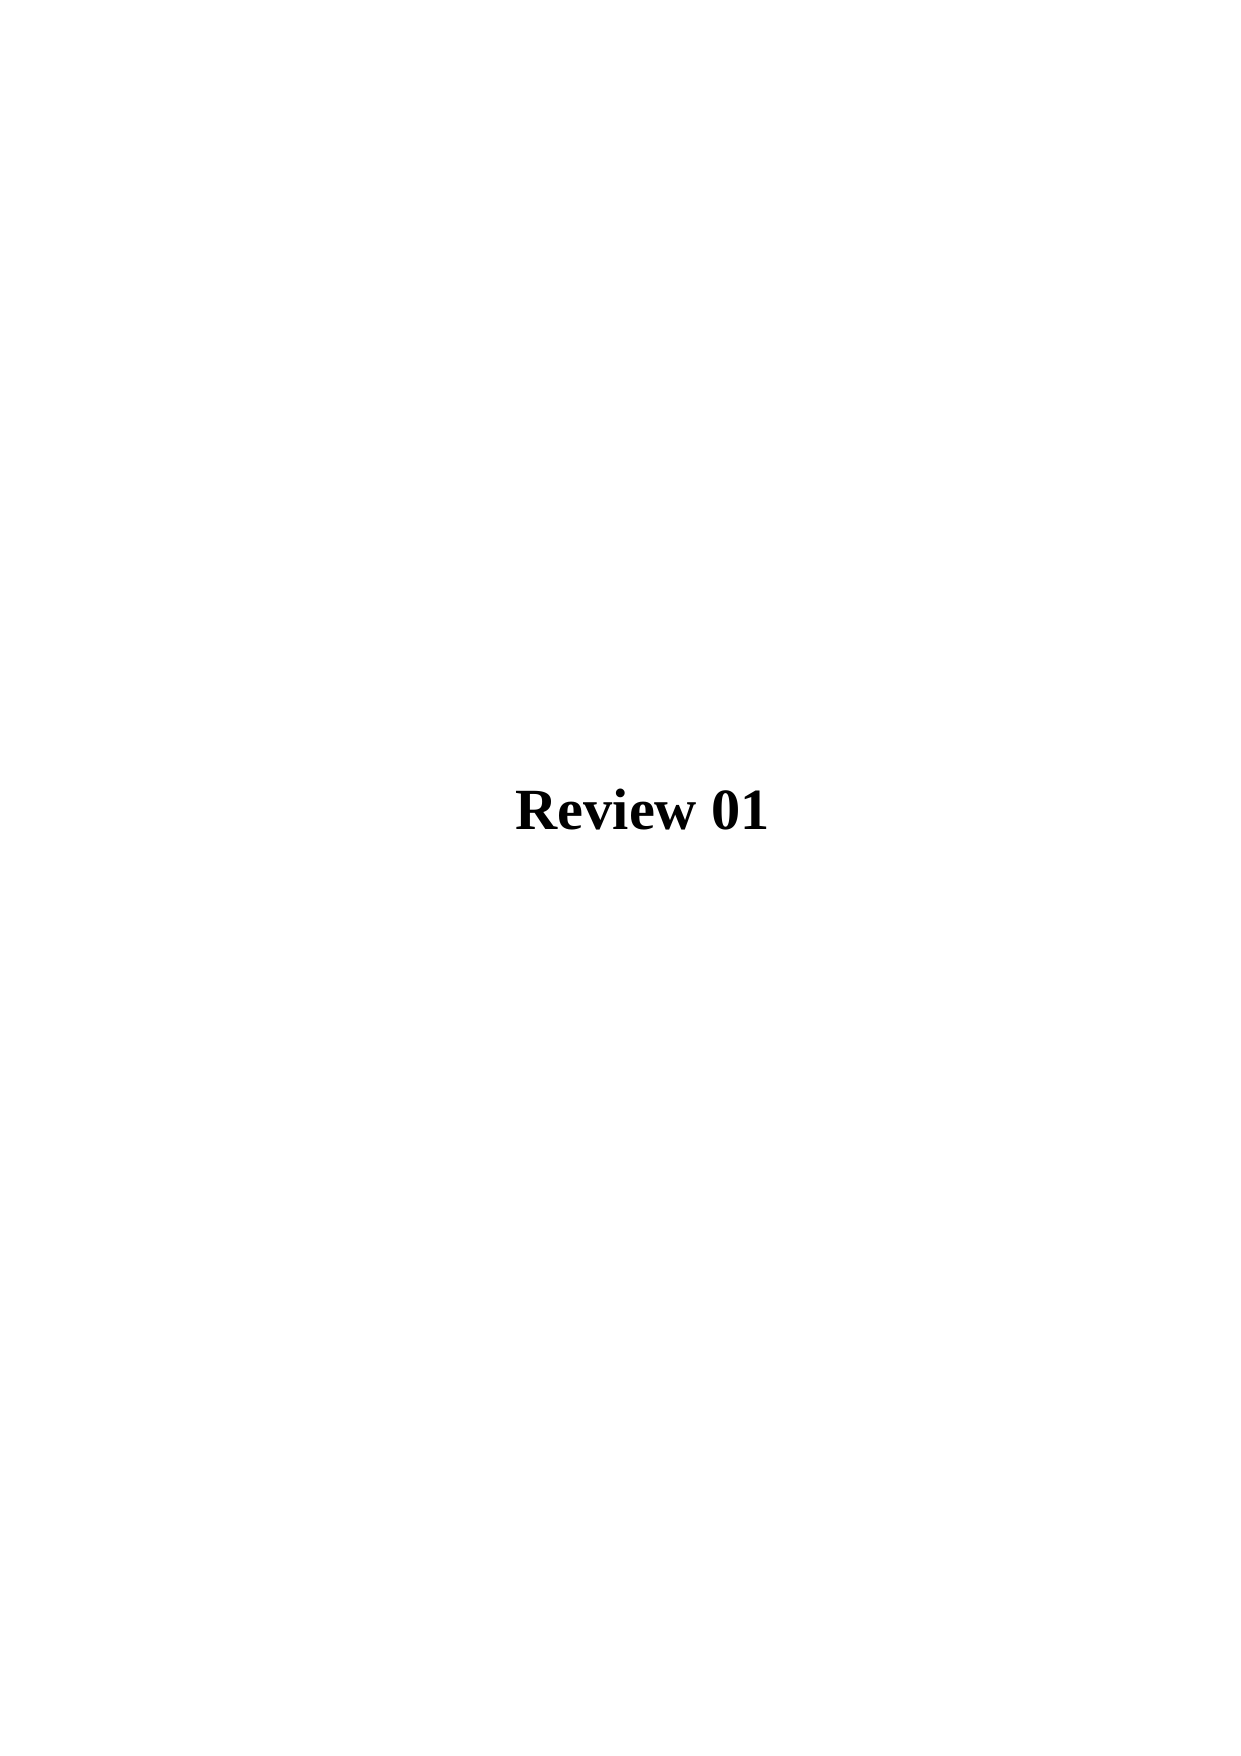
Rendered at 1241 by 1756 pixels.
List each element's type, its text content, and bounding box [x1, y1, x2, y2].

subtitle Review 01 [364, 774, 921, 842]
